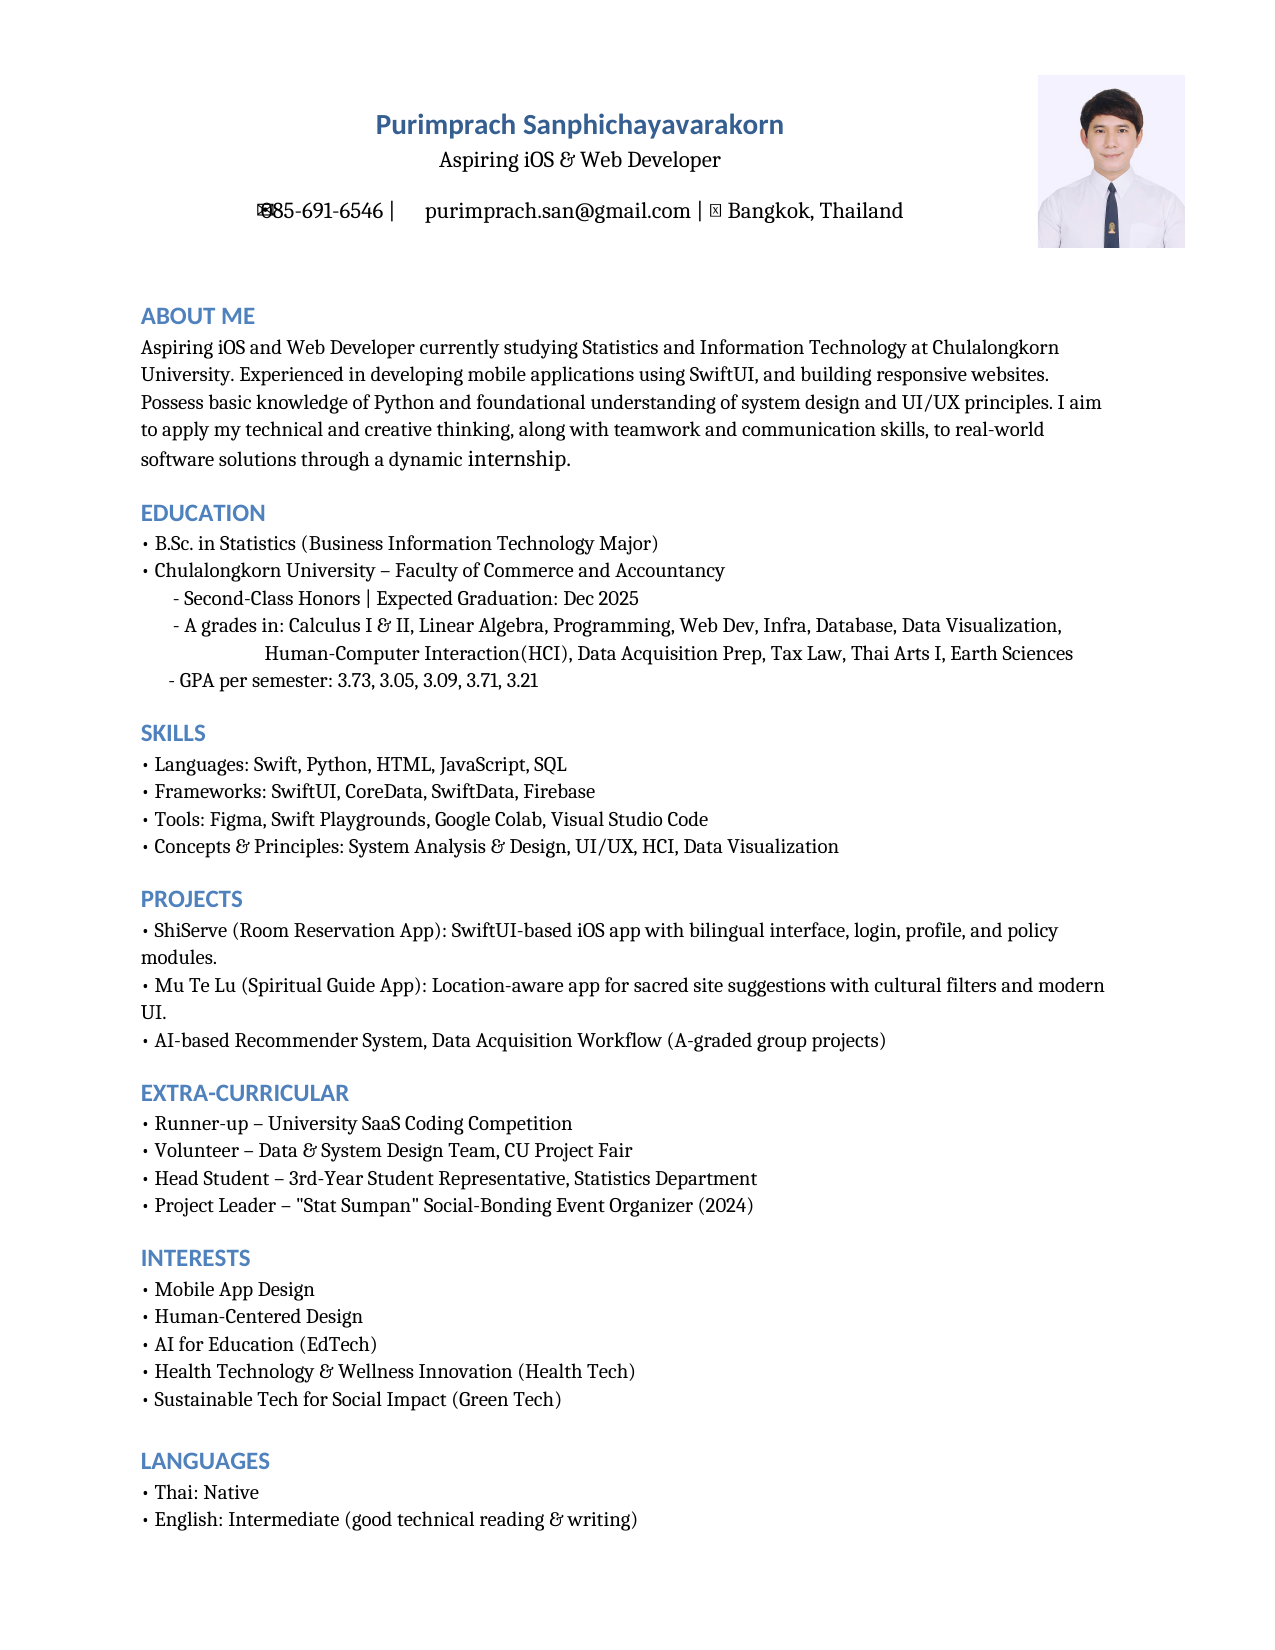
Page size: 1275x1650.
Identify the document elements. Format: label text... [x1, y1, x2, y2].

text Aspiring iOS & Web Developer [141, 147, 1037, 173]
subtitle ABOUT ME [141, 300, 1116, 331]
subtitle LANGUAGES [141, 1446, 1116, 1476]
text • B.Sc. in Statistics (Business Information Technology Major) • Chulalongkorn University – Faculty of Commerce and Accountancy - Second-Class Honors | Expected Graduation: Dec 2025 - A grades in: Calculus I & II, Linear Algebra, Programming, Web Dev, Infra, Database, Data Visualization, [141, 532, 1116, 638]
text • Languages: Swift, Python, HTML, JavaScript, SQL • Frameworks: SwiftUI, CoreData, SwiftData, Firebase • Tools: Figma, Swift Playgrounds, Google Colab, Visual Studio Code • Concepts & Principles: System Analysis & Design, UI/UX, HCI, Data Visualization [141, 752, 1116, 859]
text • Sustainable Tech for Social Impact (Green Tech) [141, 1387, 1116, 1442]
text • Project Leader – "Stat Sumpan" Social-Bonding Event Organizer (2024) [141, 1194, 1116, 1218]
picture [1037, 75, 1185, 248]
text Human-Computer Interaction(HCI), Data Acquisition Prep, Tax Law, Thai Arts I, Earth Sciences - GPA per semester: 3.73, 3.05, 3.09, 3.71, 3.21 [141, 642, 1116, 693]
text Aspiring iOS and Web Developer currently studying Statistics and Information Technology at Chulalongkorn University. Experienced in developing mobile applications using SwiftUI, and building responsive websites. Possess basic knowledge of Python and foundational understanding of system design and UI/UX principles. I aim to apply my technical and creative thinking, along with teamwork and communication skills, to real-world software solutions through a dynamic internship. [141, 335, 1116, 472]
subtitle EDUCATION [141, 497, 1116, 527]
text • Head Student – 3rd-Year Student Representative, Statistics Department [141, 1167, 1116, 1191]
text • Health Technology & Wellness Innovation (Health Tech) [141, 1360, 1116, 1384]
subtitle PROJECTS [141, 883, 1116, 914]
text • Thai: Native • English: Intermediate (good technical reading & writing) [141, 1481, 1116, 1532]
text • Mobile App Design [141, 1277, 1116, 1301]
subtitle SKILLS [141, 717, 1116, 748]
text • Human-Centered Design [141, 1305, 1116, 1329]
text • Runner-up – University SaaS Coding Competition • Volunteer – Data & System Design Team, CU Project Fair [141, 1112, 1116, 1163]
subtitle INTERESTS [141, 1242, 1116, 1273]
text • ShiServe (Room Reservation App): SwiftUI-based iOS app with bilingual interface, login, profile, and policy modules. • Mu Te Lu (Spiritual Guide App): Location-aware app for sacred site suggestions with cultural filters and modern UI. • AI-based Recommender System, Data Acquisition Workflow (A-graded group projects) [141, 918, 1116, 1052]
text 📞 085-691-6546 | ✉️ purimprach.san@gmail.com | 📍 Bangkok, Thailand [141, 198, 1037, 224]
subtitle EXTRA-CURRICULAR [141, 1077, 1116, 1107]
text • AI for Education (EdTech) [141, 1332, 1116, 1356]
subtitle Purimprach Sanphichayavarakorn [141, 106, 1037, 142]
